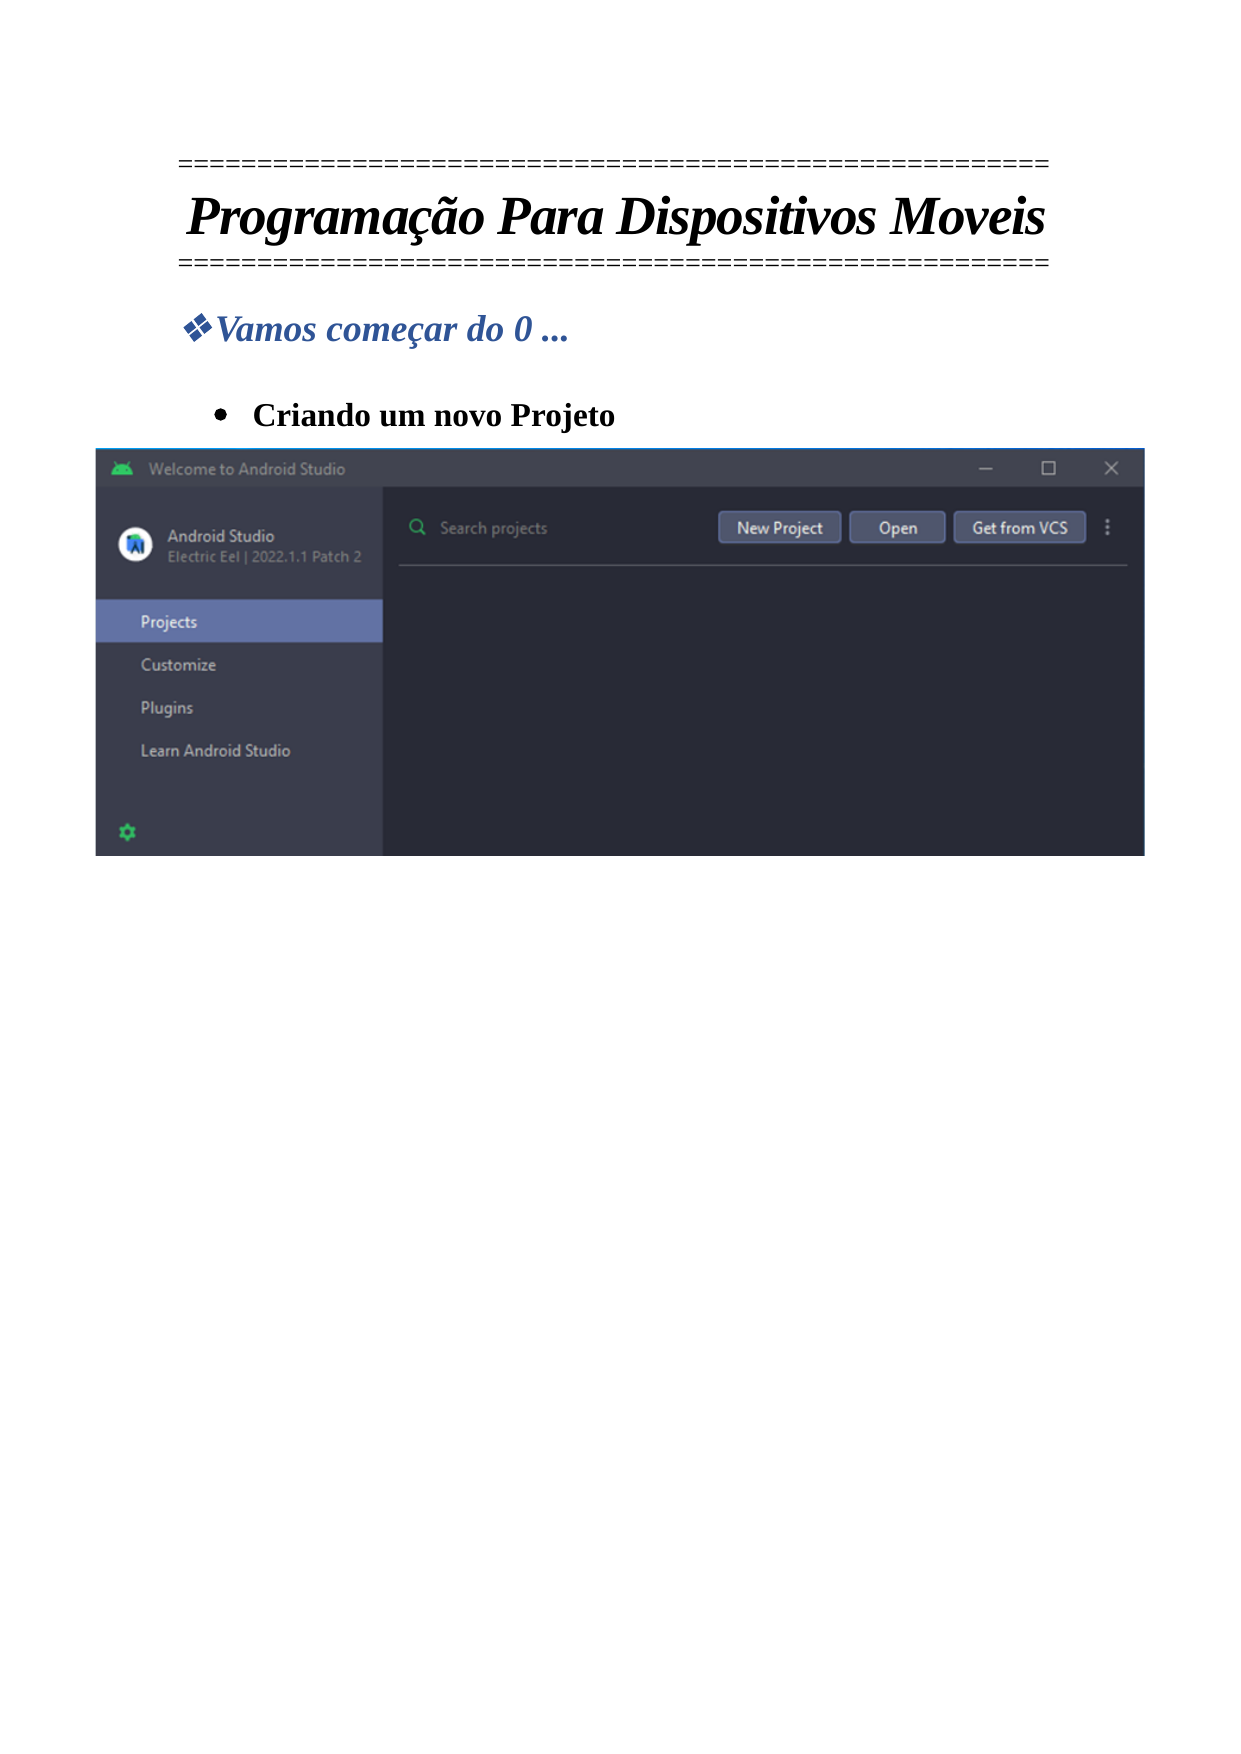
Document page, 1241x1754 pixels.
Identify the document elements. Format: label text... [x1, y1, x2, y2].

text ======================================================= [177, 148, 1063, 180]
title Programação Para Dispositivos Moveis [177, 182, 1063, 246]
text ======================================================= [177, 246, 1063, 278]
list Criando um novo Projeto [215, 395, 1063, 433]
subtitle Vamos começar do 0 ... [177, 306, 1063, 349]
picture [95, 448, 1145, 856]
